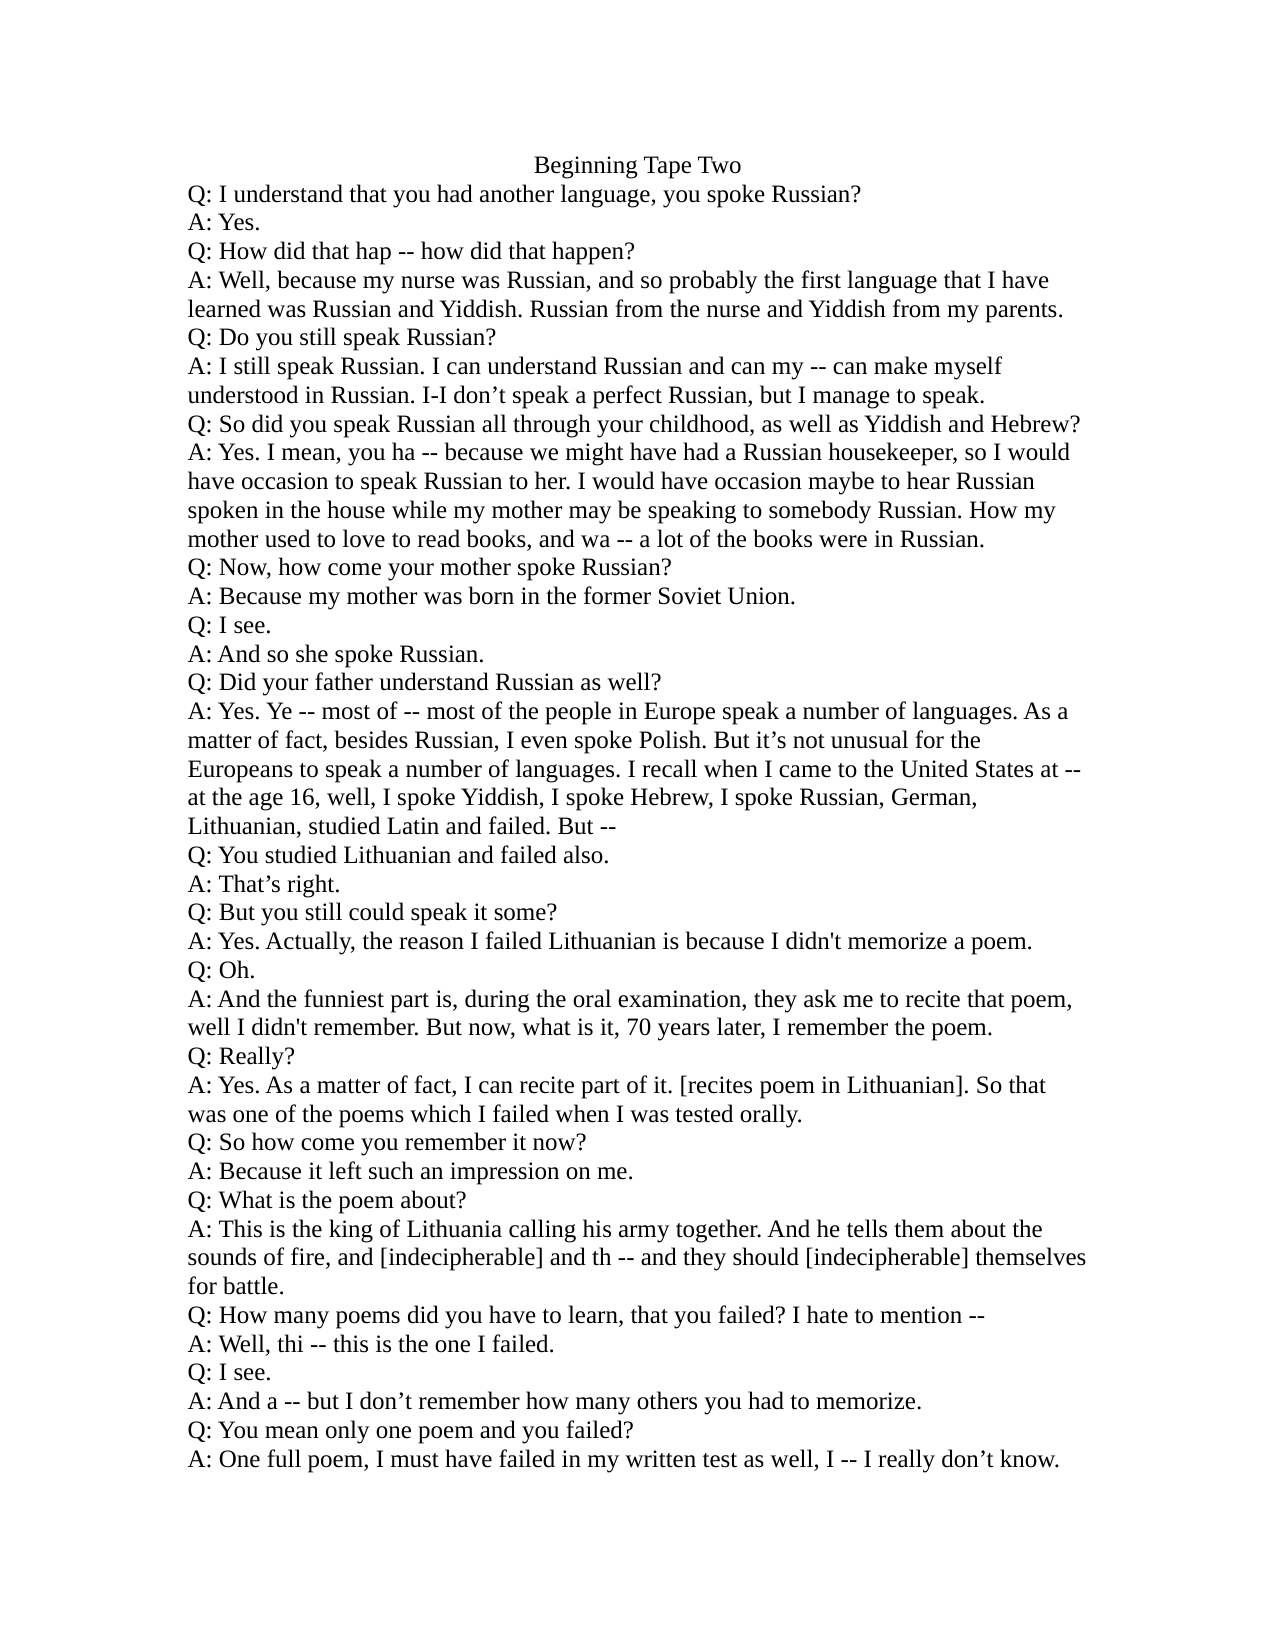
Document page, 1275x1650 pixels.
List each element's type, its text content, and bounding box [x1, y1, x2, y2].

text Q: I understand that you had another language, you spoke Russian? [187, 179, 1087, 207]
text A: Yes. As a matter of fact, I can recite part of it. [recites poem in Lithuanian]. So that was one of the poems which I failed when I was tested orally. [187, 1070, 1087, 1127]
text Q: So how come you remember it now? [187, 1127, 1087, 1156]
text Q: You mean only one poem and you failed? [187, 1415, 1087, 1444]
text A: And the funniest part is, during the oral examination, they ask me to recite that poem, well I didn't remember. But now, what is it, 70 years later, I remember the poem. [187, 984, 1087, 1041]
text Q: Really? [187, 1041, 1087, 1070]
text A: And a -- but I don’t remember how many others you had to memorize. [187, 1386, 1087, 1415]
text Q: What is the poem about? [187, 1185, 1087, 1214]
text A: That’s right. [187, 869, 1087, 897]
text Q: I see. [187, 1357, 1087, 1386]
text Q: How did that hap -- how did that happen? [187, 236, 1087, 265]
text A: I still speak Russian. I can understand Russian and can my -- can make myself understood in Russian. I-I don’t speak a perfect Russian, but I manage to speak. [187, 351, 1087, 409]
text A: Yes. [187, 207, 1087, 236]
text Q: How many poems did you have to learn, that you failed? I hate to mention -- [187, 1300, 1087, 1329]
text Q: But you still could speak it some? [187, 897, 1087, 926]
text Q: Did your father understand Russian as well? [187, 667, 1087, 696]
text Beginning Tape Two [187, 150, 1087, 179]
text A: Because it left such an impression on me. [187, 1156, 1087, 1185]
text A: Well, because my nurse was Russian, and so probably the first language that I have learned was Russian and Yiddish. Russian from the nurse and Yiddish from my parents. [187, 265, 1087, 322]
text Q: You studied Lithuanian and failed also. [187, 840, 1087, 869]
text A: Yes. Ye -- most of -- most of the people in Europe speak a number of languages. As a matter of fact, besides Russian, I even spoke Polish. But it’s not unusual for the Europeans to speak a number of languages. I recall when I came to the United States at -- at the age 16, well, I spoke Yiddish, I spoke Hebrew, I spoke Russian, German, Lithuanian, studied Latin and failed. But -- [187, 696, 1087, 840]
text A: Yes. Actually, the reason I failed Lithuanian is because I didn't memorize a poem. [187, 926, 1087, 955]
text A: One full poem, I must have failed in my written test as well, I -- I really don’t know. [187, 1444, 1087, 1472]
text Q: Now, how come your mother spoke Russian? [187, 552, 1087, 581]
text A: And so she spoke Russian. [187, 639, 1087, 667]
text A: Because my mother was born in the former Soviet Union. [187, 581, 1087, 610]
text Q: Oh. [187, 955, 1087, 984]
text Q: Do you still speak Russian? [187, 322, 1087, 351]
text Q: So did you speak Russian all through your childhood, as well as Yiddish and Hebrew? [187, 409, 1087, 437]
text A: This is the king of Lithuania calling his army together. And he tells them about the sounds of fire, and [indecipherable] and th -- and they should [indecipherable] themselves for battle. [187, 1214, 1087, 1300]
text A: Yes. I mean, you ha -- because we might have had a Russian housekeeper, so I would have occasion to speak Russian to her. I would have occasion maybe to hear Russian spoken in the house while my mother may be speaking to somebody Russian. How my mother used to love to read books, and wa -- a lot of the books were in Russian. [187, 437, 1087, 552]
text A: Well, thi -- this is the one I failed. [187, 1329, 1087, 1357]
text Q: I see. [187, 610, 1087, 639]
